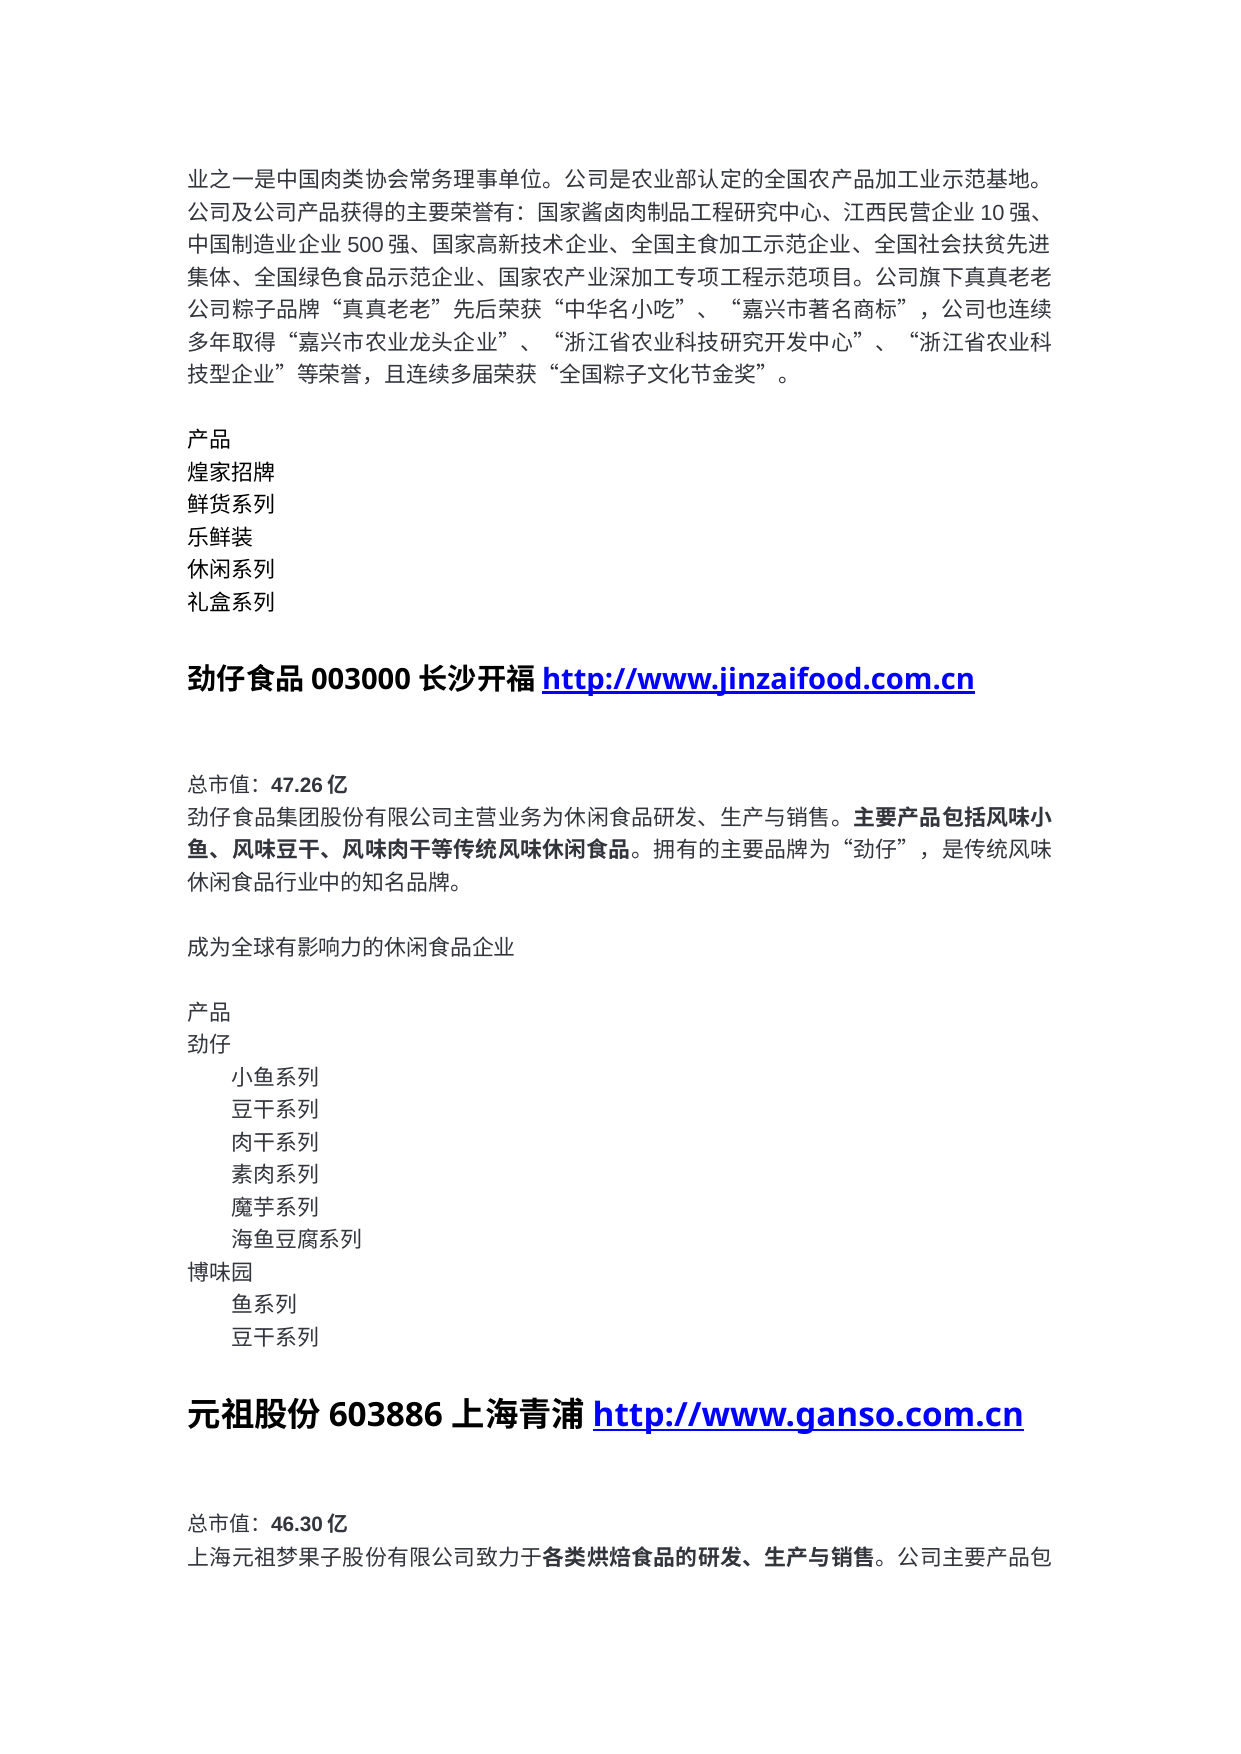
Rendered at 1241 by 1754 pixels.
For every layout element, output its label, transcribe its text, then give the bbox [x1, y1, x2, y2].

text 小鱼系列 [187, 1059, 1053, 1092]
text 豆干系列 [187, 1319, 1053, 1352]
text 鲜货系列 [187, 487, 1053, 519]
text 礼盒系列 [187, 584, 1053, 617]
text 劲仔 [187, 1027, 1053, 1059]
text 素肉系列 [187, 1157, 1053, 1189]
text 休闲系列 [187, 552, 1053, 584]
text 劲仔食品集团股份有限公司主营业务为休闲食品研发、生产与销售。主要产品包括风味小鱼、风味豆干、风味肉干等传统风味休闲食品。拥有的主要品牌为“劲仔”，是传统风味休闲食品行业中的知名品牌。 [187, 799, 1053, 897]
text 成为全球有影响力的休闲食品企业 [187, 929, 1053, 962]
text 博味园 [187, 1254, 1053, 1287]
text 总市值：46.30亿 [187, 1507, 1053, 1539]
text 产品 [187, 422, 1053, 454]
text 魔芋系列 [187, 1189, 1053, 1222]
text 产品 [187, 994, 1053, 1027]
text 乐鲜装 [187, 519, 1053, 552]
text 豆干系列 [187, 1092, 1053, 1124]
text 煌家招牌 [187, 454, 1053, 487]
text 肉干系列 [187, 1124, 1053, 1157]
subtitle 劲仔食品 003000 长沙开福 http://www.jinzaifood.com.cn [187, 644, 1053, 709]
text 总市值：47.26亿 [187, 767, 1053, 799]
subtitle 元祖股份 603886 上海青浦 http://www.ganso.com.cn [187, 1379, 1053, 1444]
text 鱼系列 [187, 1287, 1053, 1319]
text 海鱼豆腐系列 [187, 1222, 1053, 1254]
